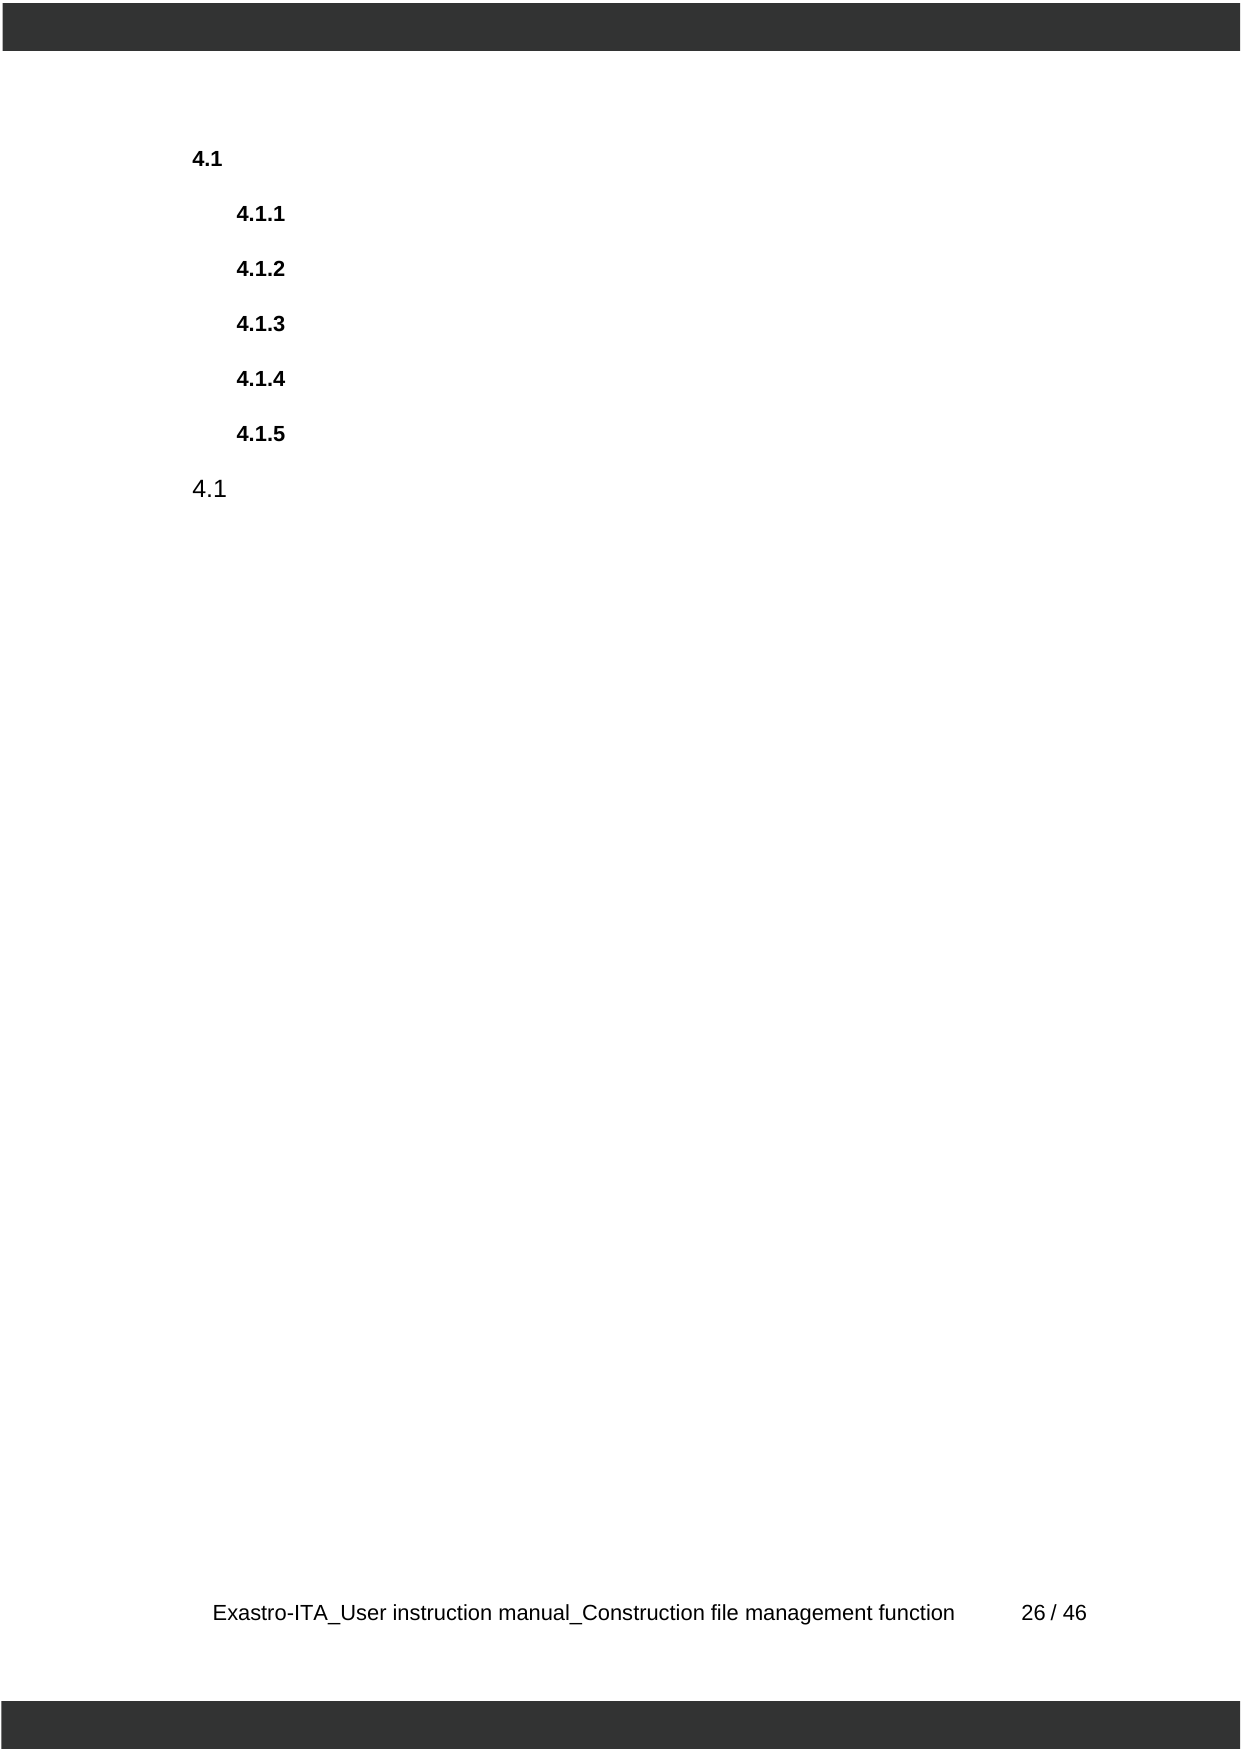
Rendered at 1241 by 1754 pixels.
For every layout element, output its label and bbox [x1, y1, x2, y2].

picture [1, 1701, 1241, 1749]
picture [2, 3, 1241, 51]
